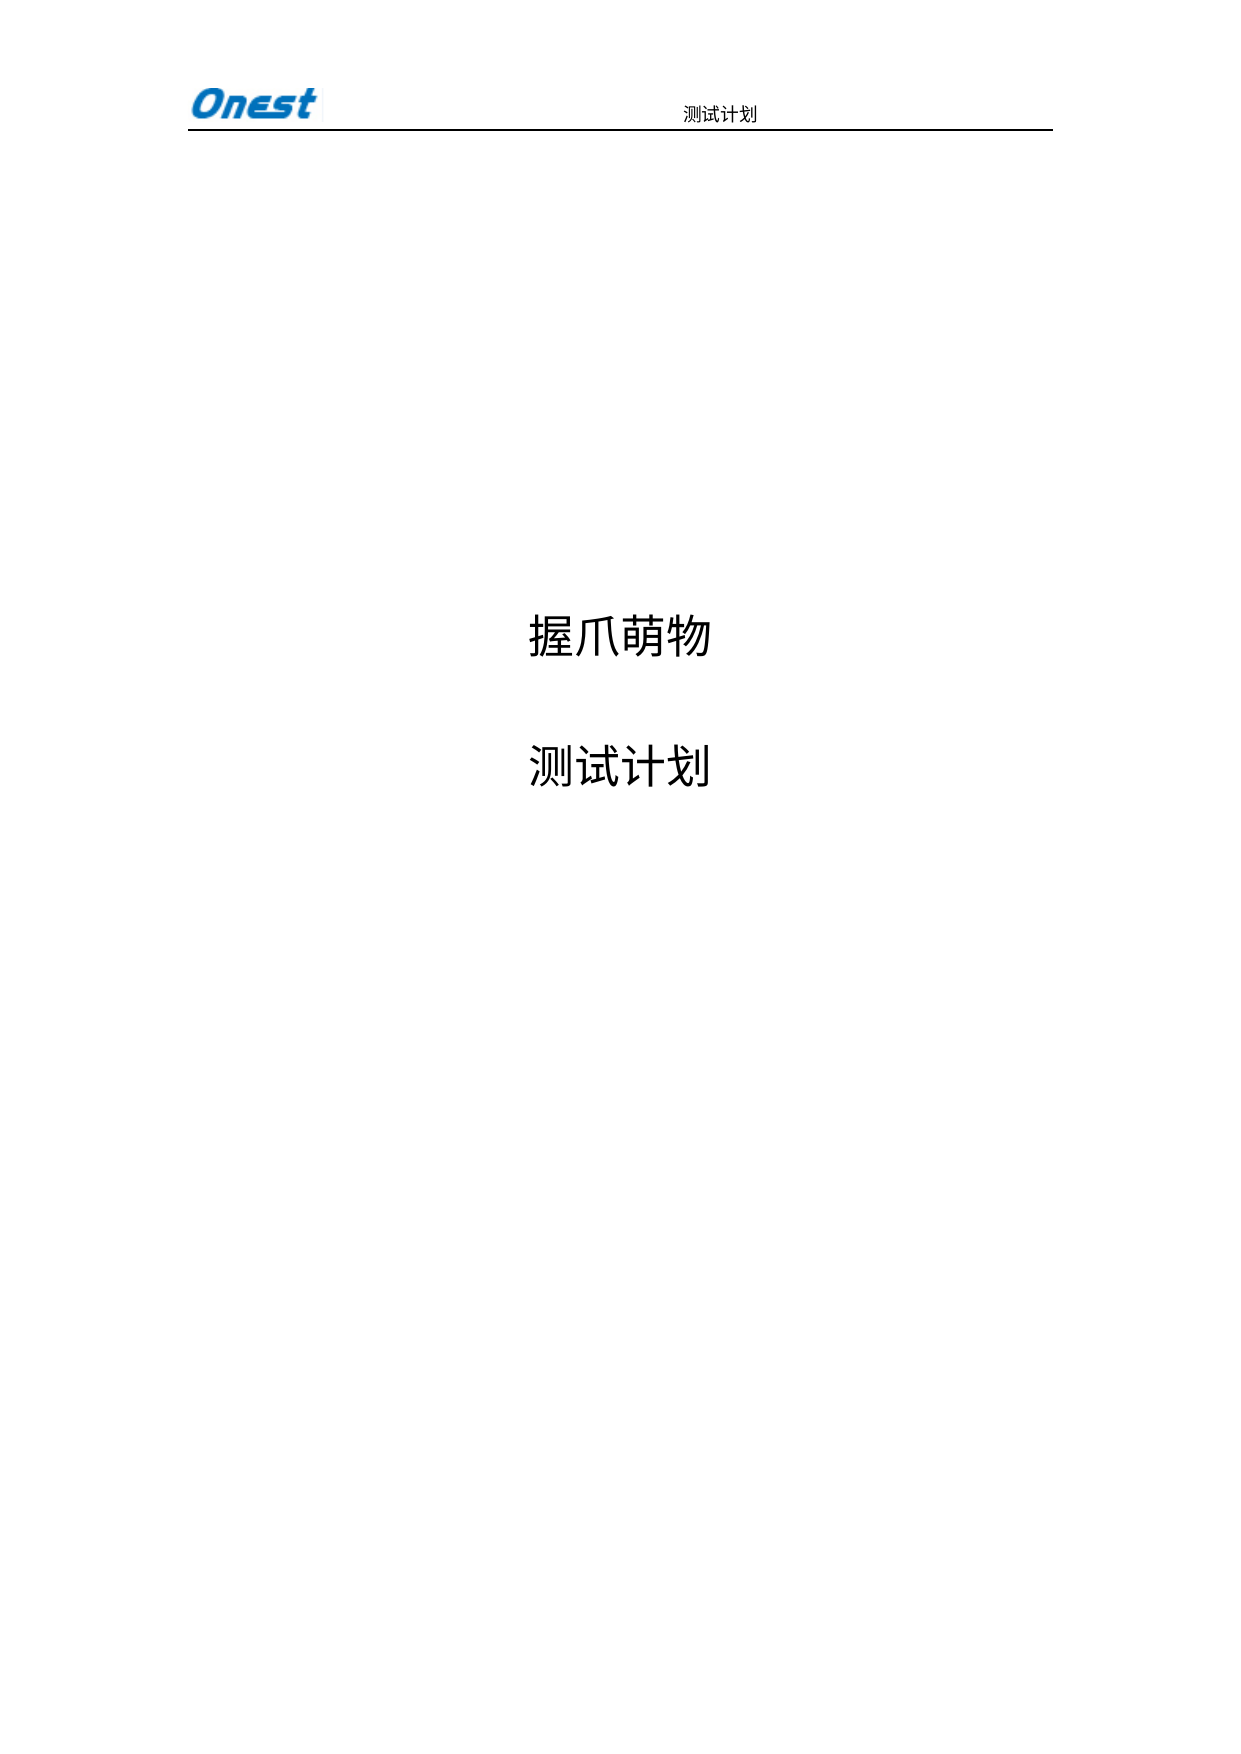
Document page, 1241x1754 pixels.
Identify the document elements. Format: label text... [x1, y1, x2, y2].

text 测试计划 [187, 714, 1053, 812]
picture [187, 88, 324, 122]
text 握爪萌物 [187, 584, 1053, 682]
